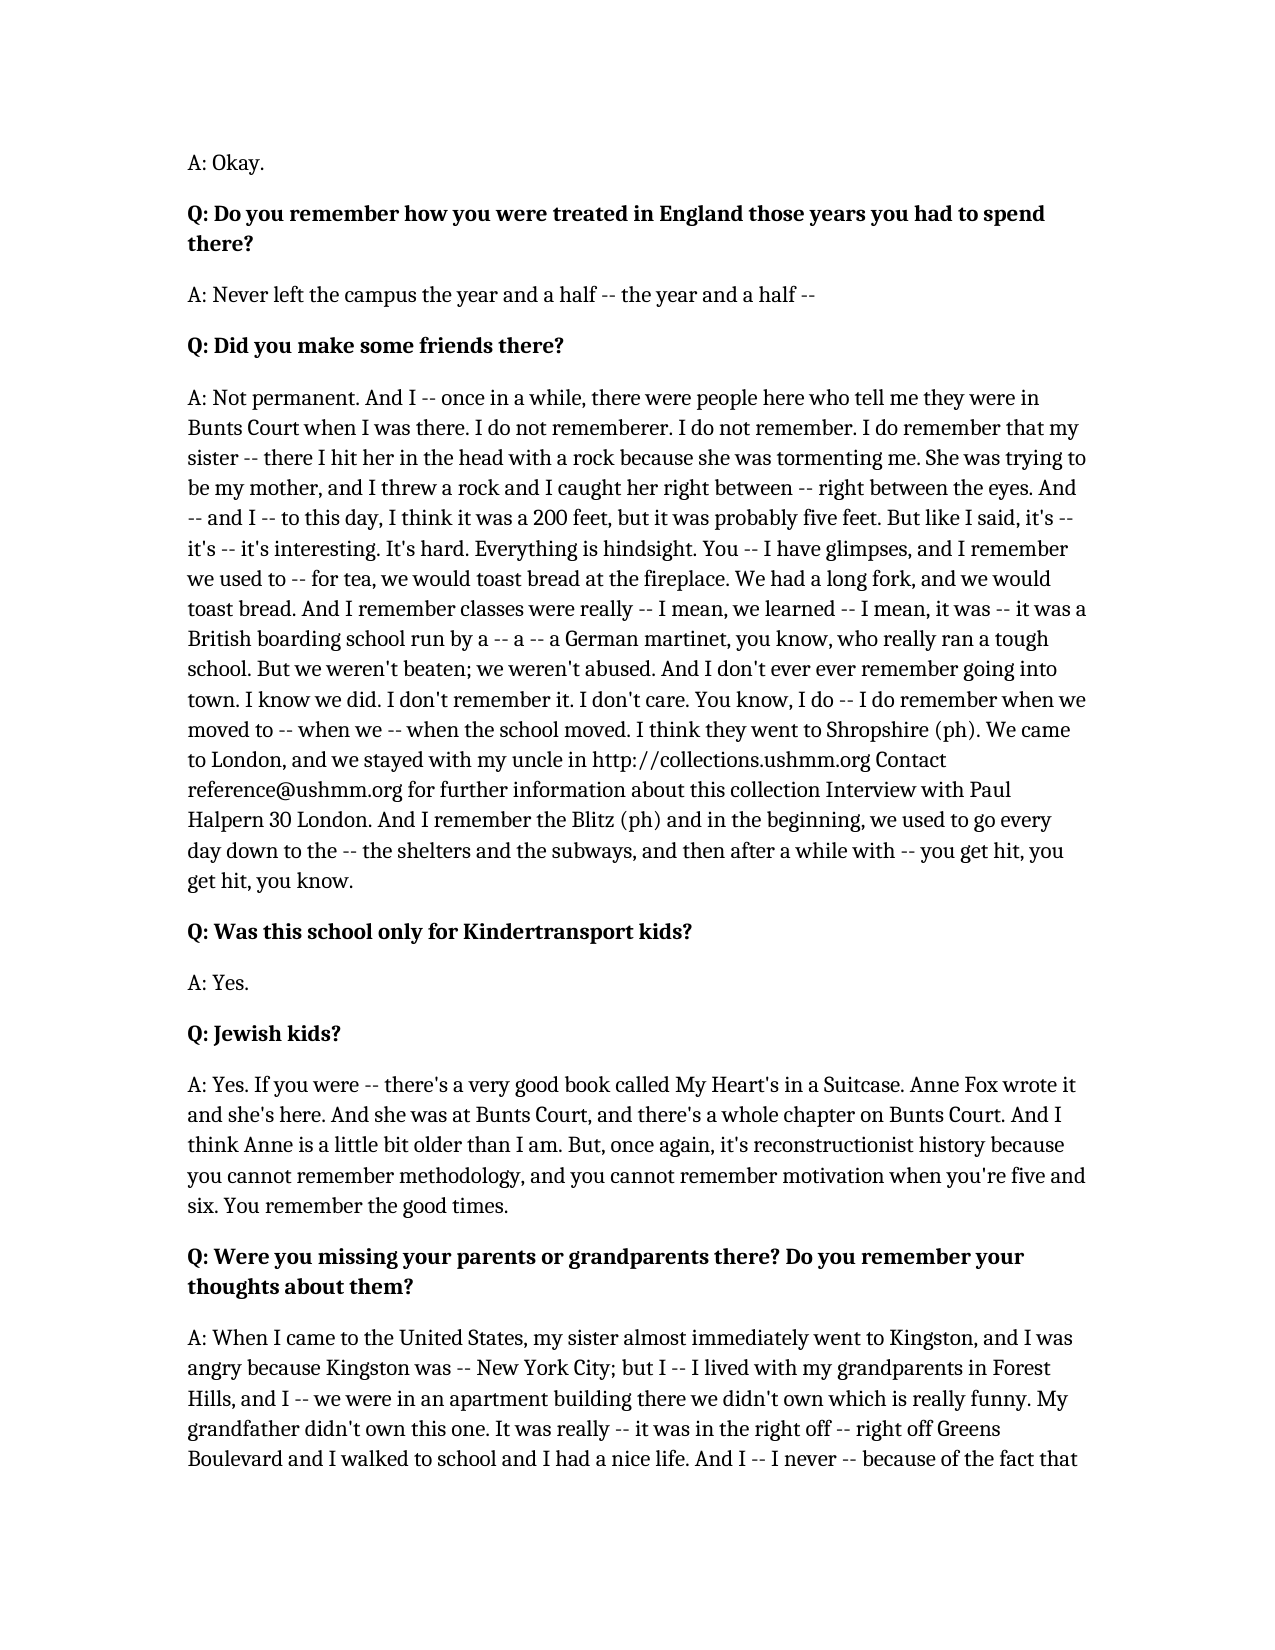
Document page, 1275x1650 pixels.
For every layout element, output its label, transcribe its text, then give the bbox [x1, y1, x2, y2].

text A: Okay. [187, 150, 1087, 176]
text Q: Were you missing your parents or grandparents there? Do you remember your thoughts about them? [187, 1244, 1087, 1300]
text A: Yes. [187, 970, 1087, 996]
text Q: Jewish kids? [187, 1021, 1087, 1047]
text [187, 1325, 1087, 1472]
text A: Not permanent. And I -- once in a while, there were people here who tell me they were in Bunts Court when I was there. I do not rememberer. I do not remember. I do remember that my sister -- there I hit her in the head with a rock because she was tormenting me. She was trying to be my mother, and I threw a rock and I caught her right between -- right between the eyes. And -- and I -- to this day, I think it was a 200 feet, but it was probably five feet. But like I said, it's -- it's -- it's interesting. It's hard. Everything is hindsight. You -- I have glimpses, and I remember we used to -- for tea, we would toast bread at the fireplace. We had a long fork, and we would toast bread. And I remember classes were really -- I mean, we learned -- I mean, it was -- it was a British boarding school run by a -- a -- a German martinet, you know, who really ran a tough school. But we weren't beaten; we weren't abused. And I don't ever ever remember going into town. I know we did. I don't remember it. I don't care. You know, I do -- I do remember when we moved to -- when we -- when the school moved. I think they went to Shropshire (ph). We came to London, and we stayed with my uncle in http://collections.ushmm.org Contact reference@ushmm.org for further information about this collection Interview with Paul Halpern 30 London. And I remember the Blitz (ph) and in the beginning, we used to go every day down to the -- the shelters and the subways, and then after a while with -- you get hit, you get hit, you know. [187, 384, 1087, 894]
text Q: Did you make some friends there? [187, 333, 1087, 360]
text A: Never left the campus the year and a half -- the year and a half -- [187, 282, 1087, 309]
text Q: Was this school only for Kindertransport kids? [187, 919, 1087, 945]
text Q: Do you remember how you were treated in England those years you had to spend there? [187, 201, 1087, 258]
text A: Yes. If you were -- there's a very good book called My Heart's in a Suitcase. Anne Fox wrote it and she's here. And she was at Bunts Court, and there's a whole chapter on Bunts Court. And I think Anne is a little bit older than I am. But, once again, it's reconstructionist history because you cannot remember methodology, and you cannot remember motivation when you're five and six. You remember the good times. [187, 1072, 1087, 1219]
